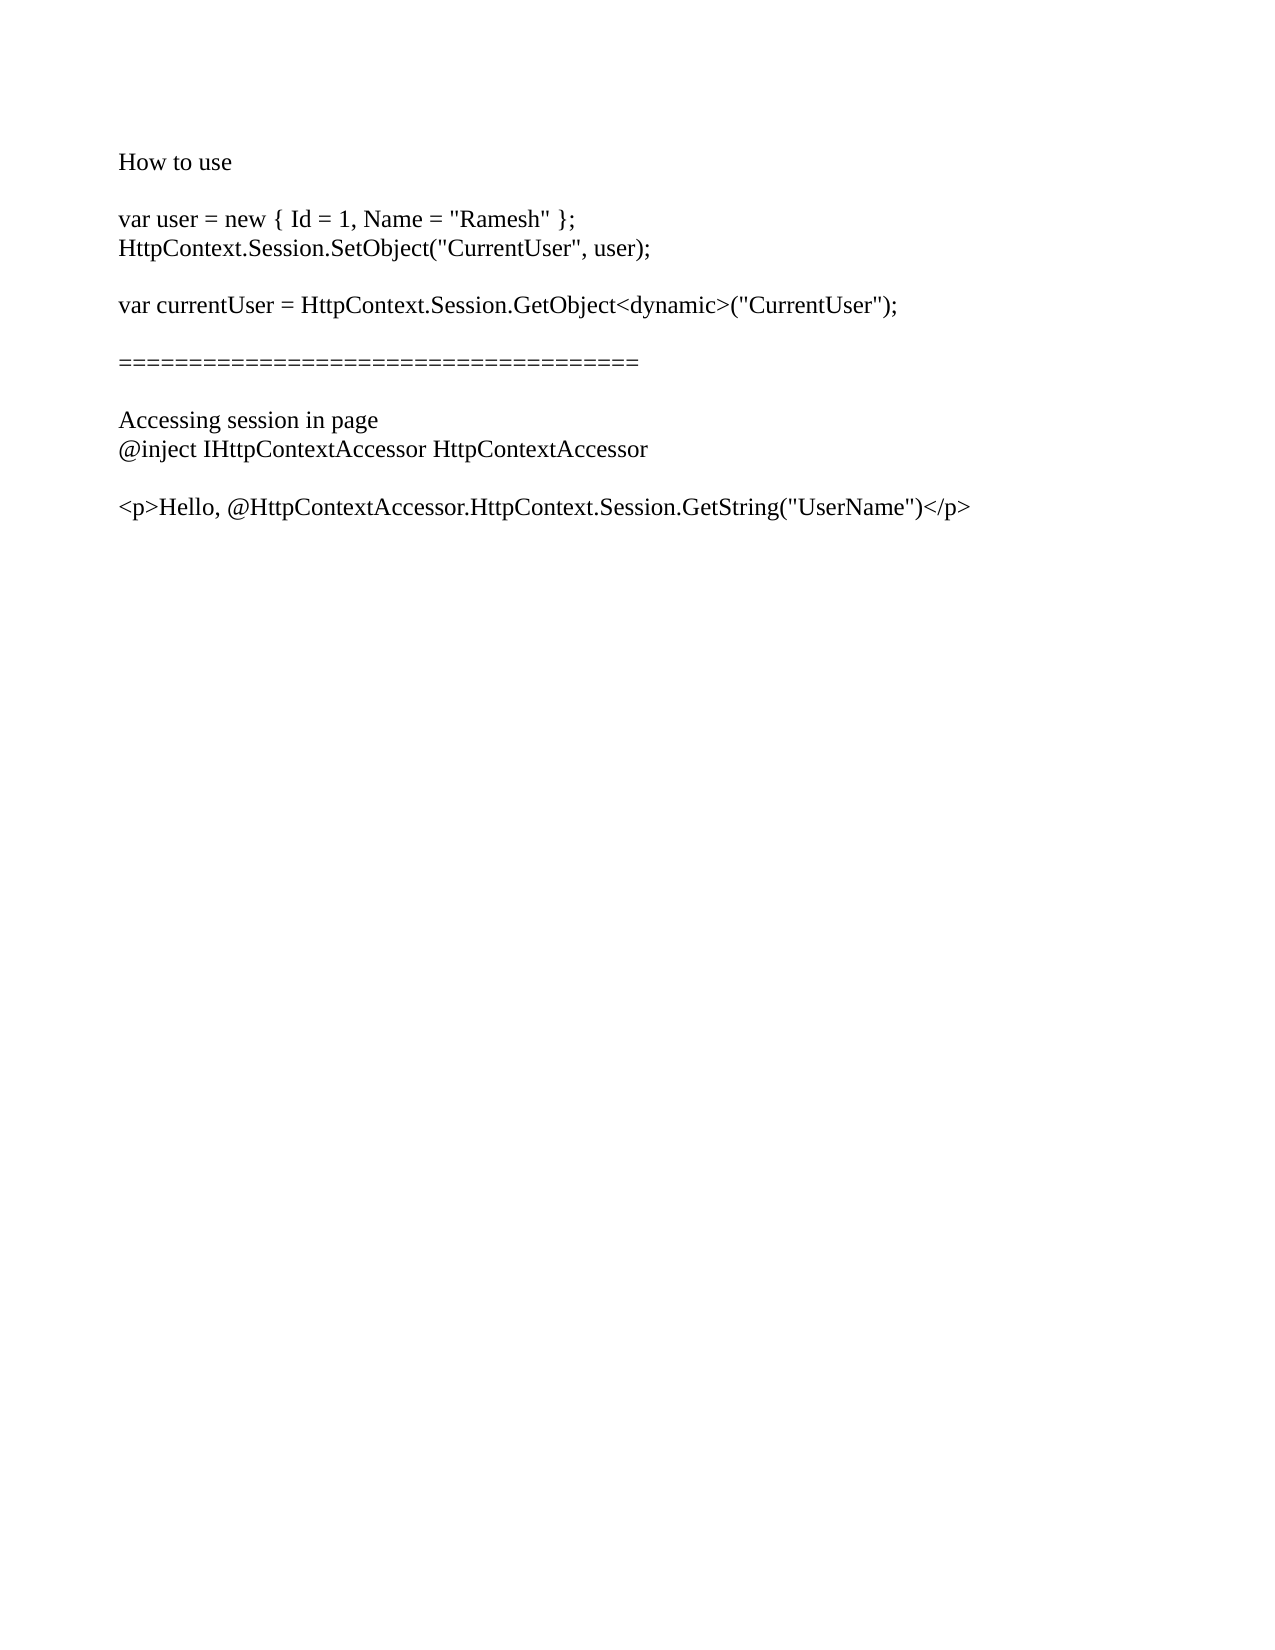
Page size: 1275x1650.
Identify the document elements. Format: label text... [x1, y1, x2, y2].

text <p>Hello, @HttpContextAccessor.HttpContext.Session.GetString("UserName")</p> [118, 492, 1157, 521]
text How to use [118, 147, 1157, 176]
text Accessing session in page [118, 406, 1157, 434]
text HttpContext.Session.SetObject("CurrentUser", user); [118, 233, 1157, 262]
text ===================================== [118, 348, 1157, 377]
text var user = new { Id = 1, Name = "Ramesh" }; [118, 204, 1157, 233]
text @inject IHttpContextAccessor HttpContextAccessor [118, 434, 1157, 463]
text var currentUser = HttpContext.Session.GetObject<dynamic>("CurrentUser"); [118, 291, 1157, 319]
